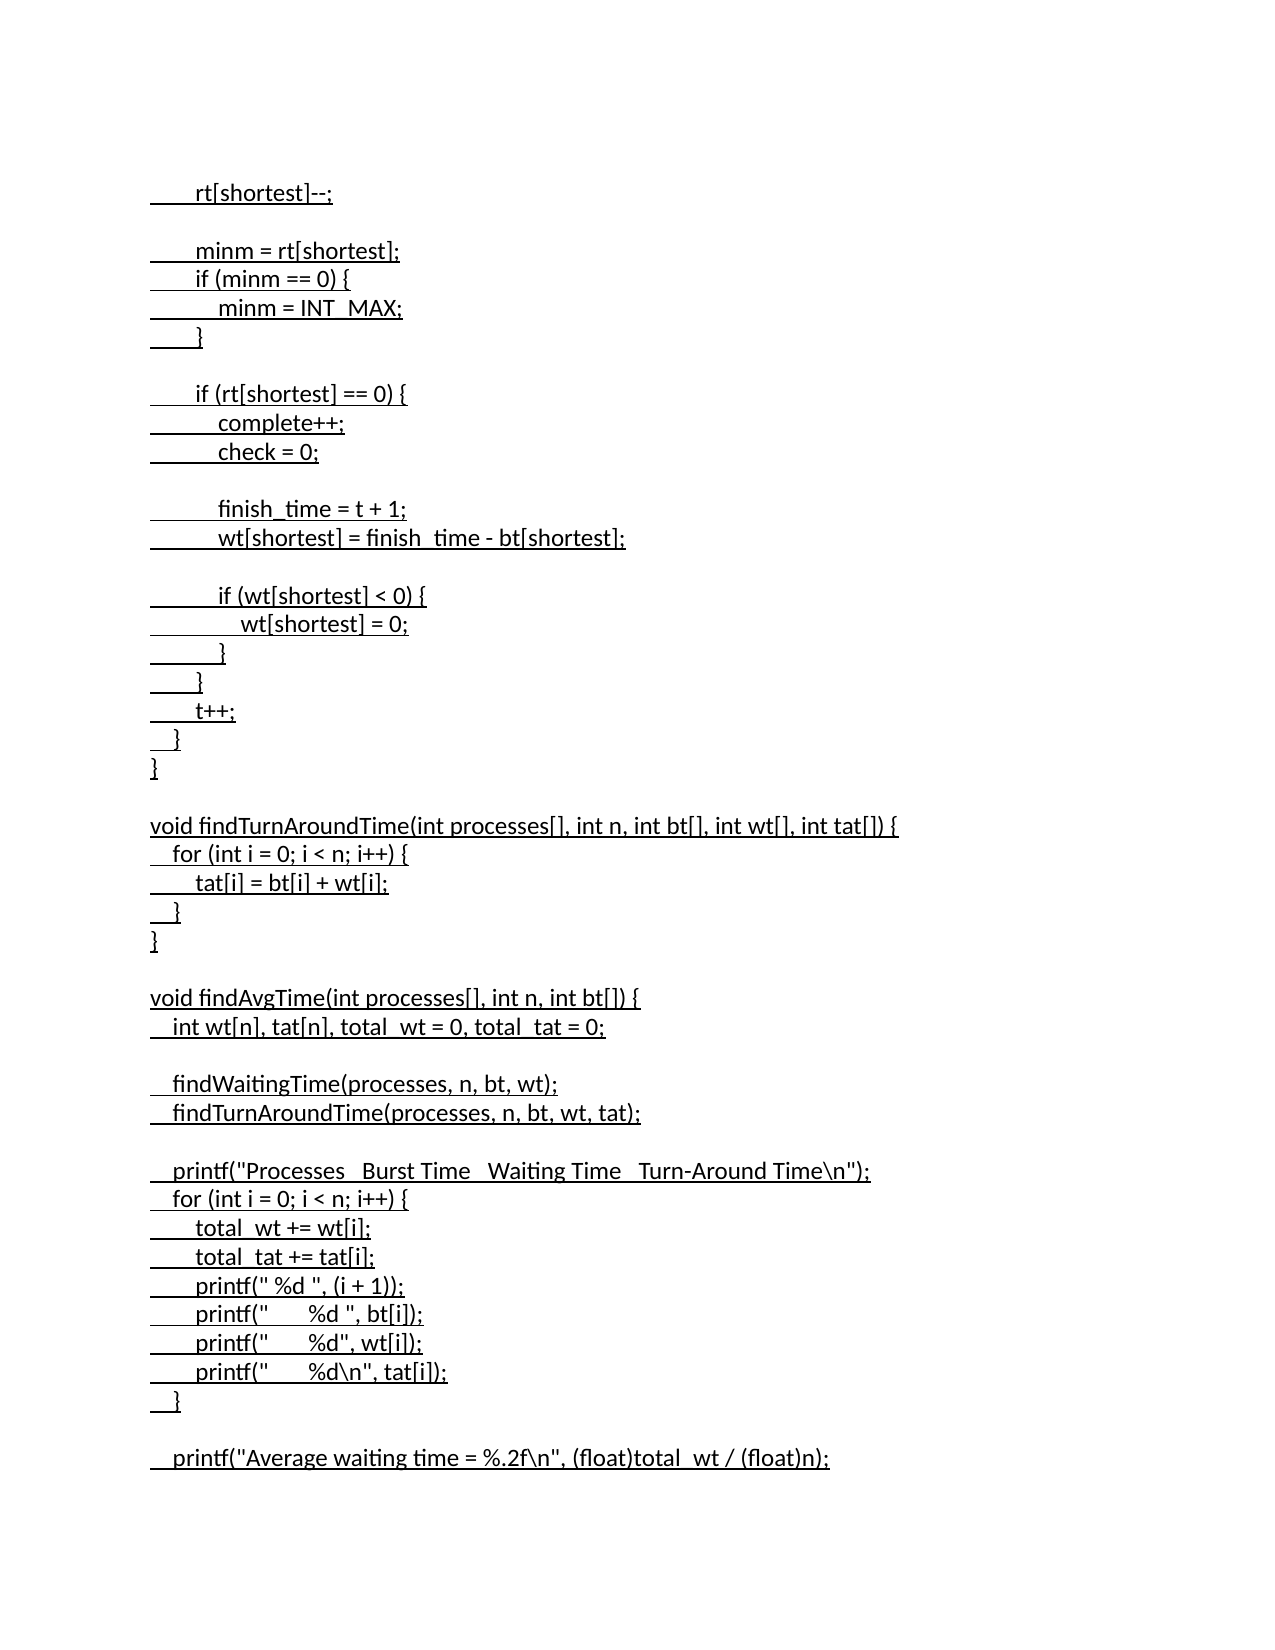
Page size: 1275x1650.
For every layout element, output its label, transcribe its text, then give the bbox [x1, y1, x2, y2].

text printf("Average waiting time = %.2f\n", (float)total_wt / (float)n); [150, 1444, 1125, 1472]
text } [150, 926, 1125, 955]
text total_tat += tat[i]; [150, 1242, 1125, 1271]
text findTurnAroundTime(processes, n, bt, wt, tat); [150, 1099, 1125, 1127]
text int wt[n], tat[n], total_wt = 0, total_tat = 0; [150, 1012, 1125, 1041]
text wt[shortest] = finish_time - bt[shortest]; [150, 524, 1125, 552]
text printf(" %d ", bt[i]); [150, 1300, 1125, 1329]
text total_wt += wt[i]; [150, 1214, 1125, 1242]
text rt[shortest]--; [150, 179, 1125, 207]
text complete++; [150, 409, 1125, 437]
text if (rt[shortest] == 0) { [150, 380, 1125, 409]
text findWaitingTime(processes, n, bt, wt); [150, 1070, 1125, 1099]
text } [150, 667, 1125, 696]
text minm = rt[shortest]; [150, 236, 1125, 265]
text } [150, 897, 1125, 926]
text } [150, 754, 1125, 782]
text minm = INT_MAX; [150, 294, 1125, 322]
text printf(" %d ", (i + 1)); [150, 1271, 1125, 1300]
text } [150, 639, 1125, 667]
text finish_time = t + 1; [150, 495, 1125, 524]
text printf("Processes Burst Time Waiting Time Turn-Around Time\n"); [150, 1156, 1125, 1185]
text void findAvgTime(int processes[], int n, int bt[]) { [150, 984, 1125, 1012]
text printf(" %d", wt[i]); [150, 1329, 1125, 1357]
text printf(" %d\n", tat[i]); [150, 1357, 1125, 1386]
text void findTurnAroundTime(int processes[], int n, int bt[], int wt[], int tat[]) { [150, 811, 1125, 840]
text } [150, 1386, 1125, 1415]
text for (int i = 0; i < n; i++) { [150, 1185, 1125, 1214]
text tat[i] = bt[i] + wt[i]; [150, 869, 1125, 897]
text t++; [150, 696, 1125, 725]
text if (minm == 0) { [150, 265, 1125, 294]
text wt[shortest] = 0; [150, 610, 1125, 639]
text } [150, 725, 1125, 754]
text if (wt[shortest] < 0) { [150, 581, 1125, 610]
text } [150, 322, 1125, 351]
text for (int i = 0; i < n; i++) { [150, 840, 1125, 869]
text check = 0; [150, 437, 1125, 466]
